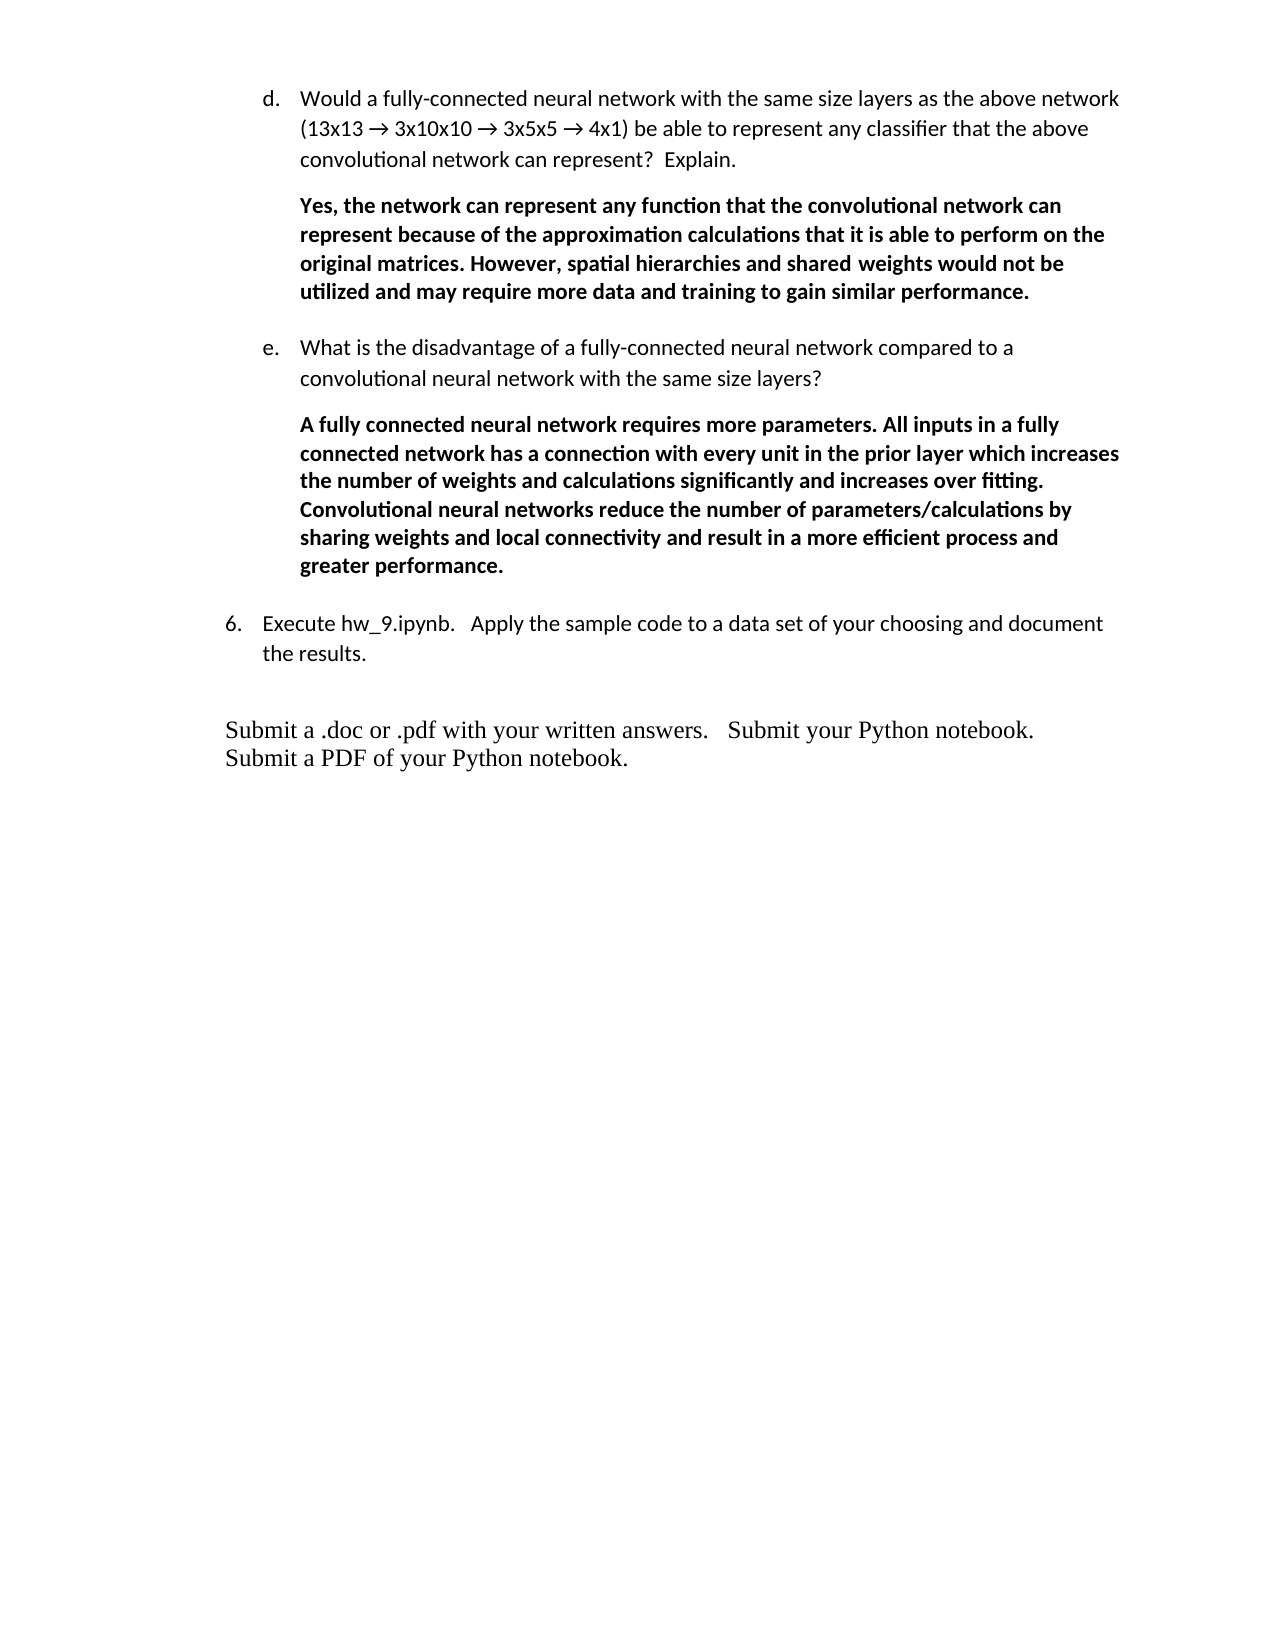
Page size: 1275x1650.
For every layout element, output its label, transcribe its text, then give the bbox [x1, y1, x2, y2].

list Would a fully-connected neural network with the same size layers as the above network (13x13 → 3x10x10 → 3x5x5 → 4x1) be able to represent any classifier that the above convolutional network can represent? Explain. [262, 84, 1125, 173]
text Yes, the network can represent any function that the convolutional network can represent because of the approximation calculations that it is able to perform on the original matrices. However, spatial hierarchies and shared weights would not be utilized and may require more data and training to gain similar performance. [300, 192, 1125, 305]
text A fully connected neural network requires more parameters. All inputs in a fully connected network has a connection with every unit in the prior layer which increases the number of weights and calculations significantly and increases over fitting. Convolutional neural networks reduce the number of parameters/calculations by sharing weights and local connectivity and result in a more efficient process and greater performance. [300, 411, 1125, 579]
list Execute hw_9.ipynb. Apply the sample code to a data set of your choosing and document the results. [225, 609, 1125, 667]
text Submit a .doc or .pdf with your written answers. Submit your Python notebook. Submit a PDF of your Python notebook. [225, 715, 1125, 772]
list What is the disadvantage of a fully-connected neural network compared to a convolutional neural network with the same size layers? [262, 333, 1125, 392]
